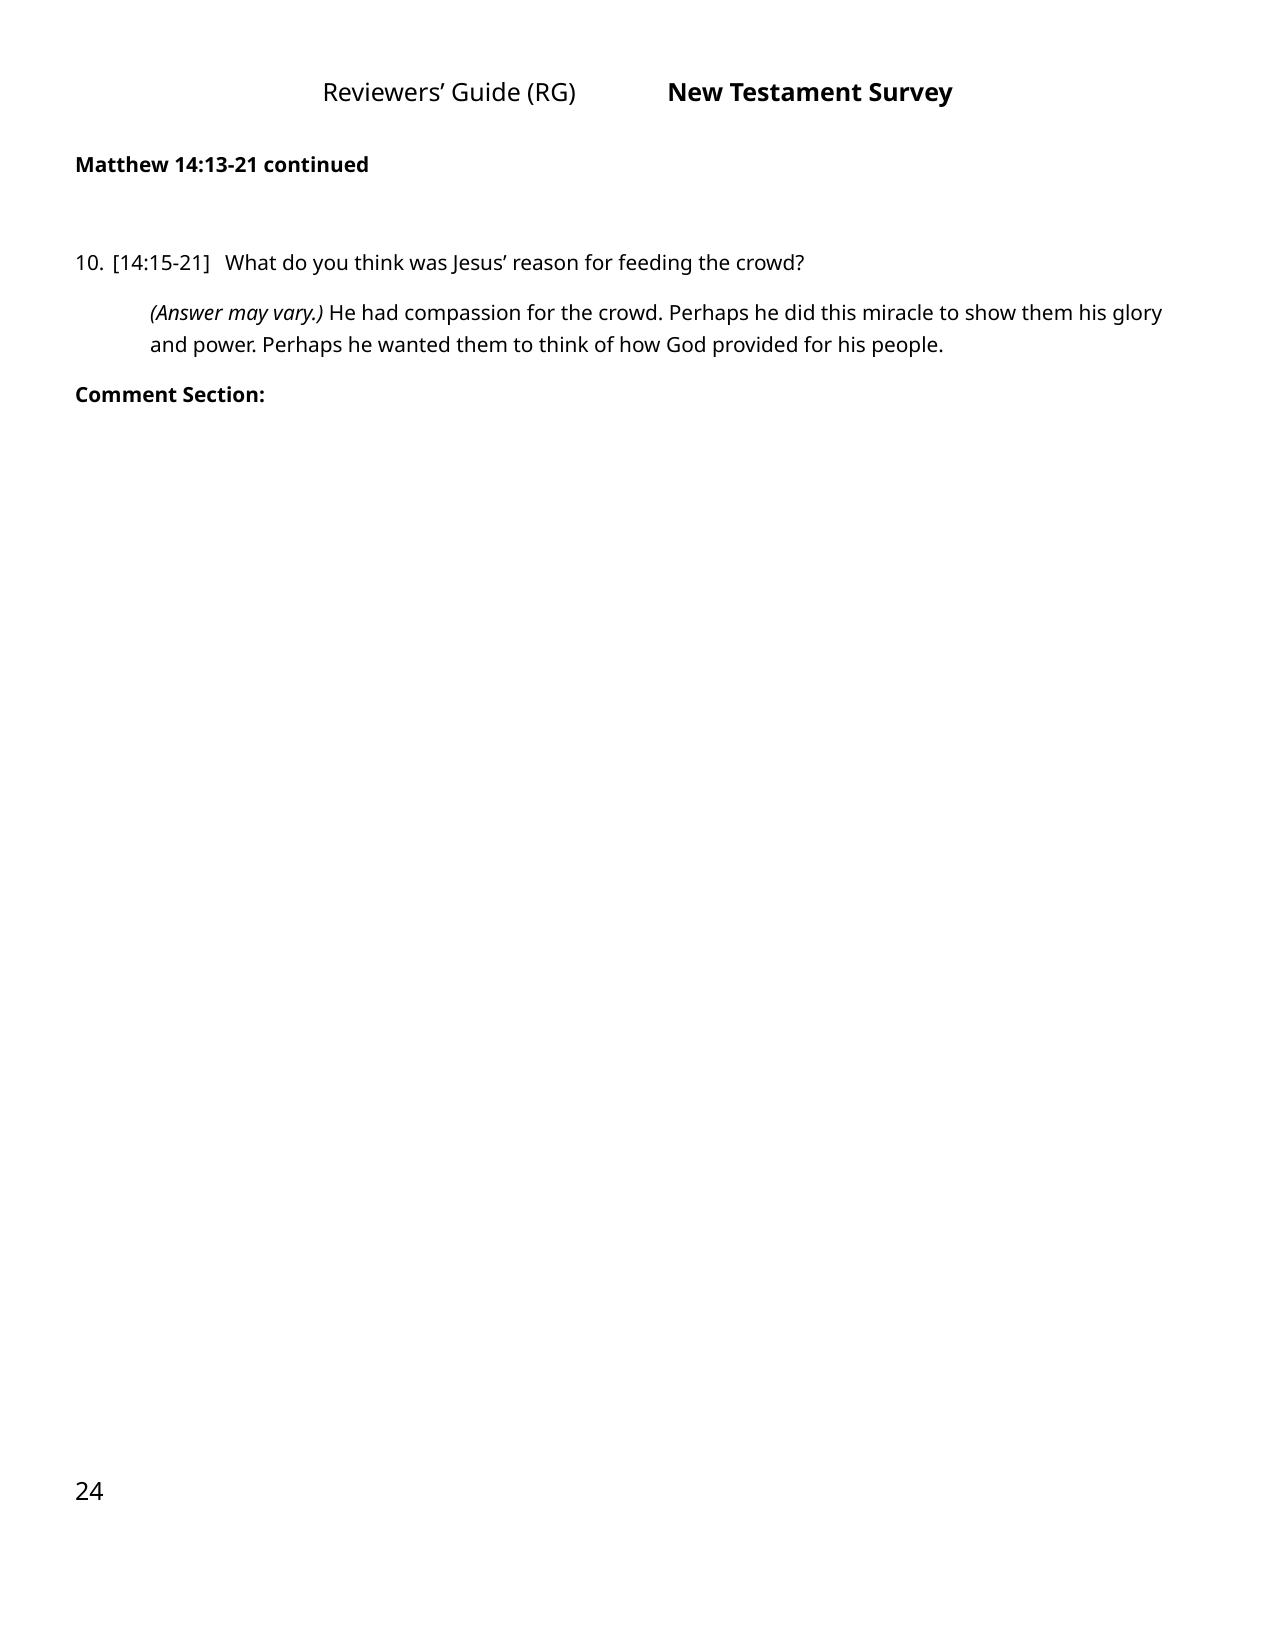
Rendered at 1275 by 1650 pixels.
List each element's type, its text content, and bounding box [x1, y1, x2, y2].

list [14:15-21] What do you think was Jesus’ reason for feeding the crowd? [75, 248, 1200, 277]
text Comment Section: [75, 380, 1200, 408]
text (Answer may vary.) He had compassion for the crowd. Perhaps he did this miracle to show them his glory and power. Perhaps he wanted them to think of how God provided for his people. [150, 298, 1200, 359]
text Matthew 14:13-21 continued [75, 150, 1200, 178]
